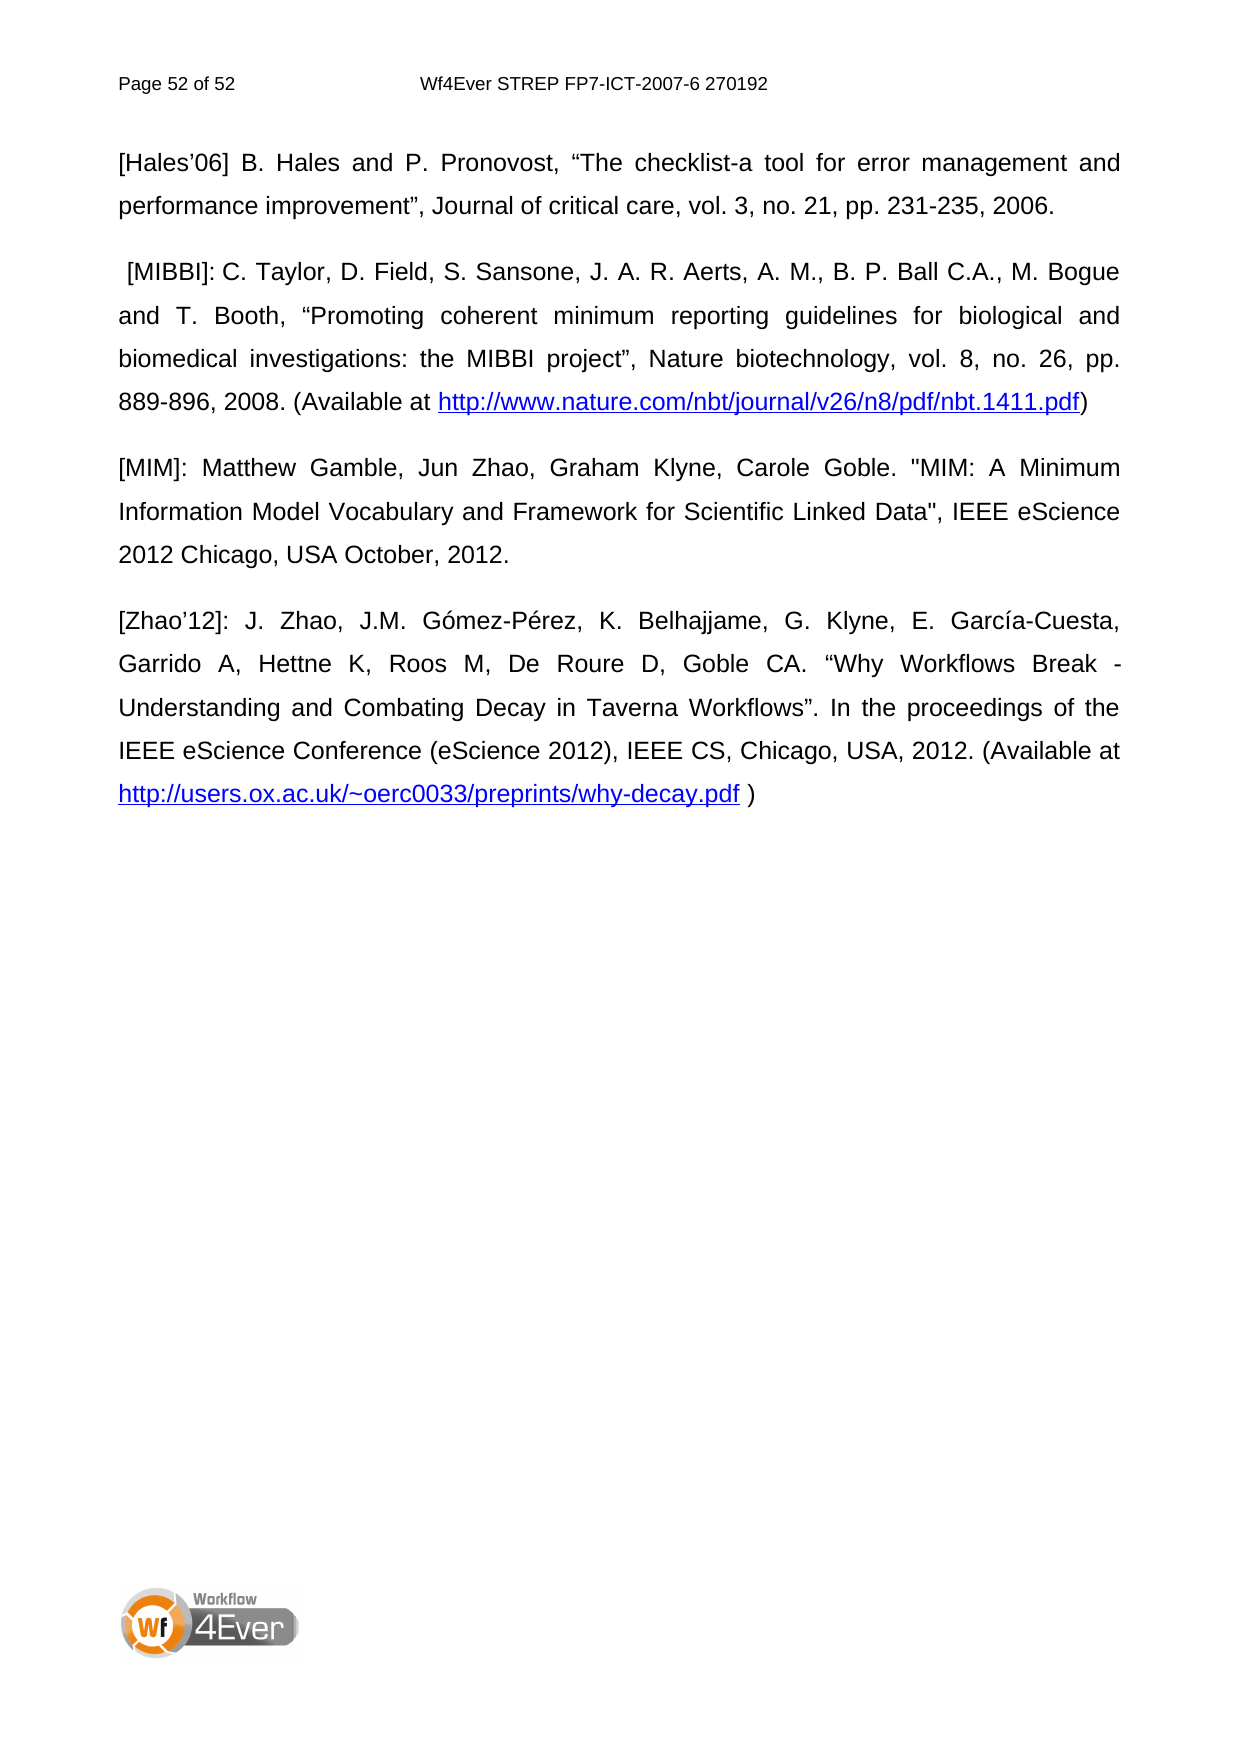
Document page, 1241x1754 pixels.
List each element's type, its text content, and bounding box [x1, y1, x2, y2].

text [Zhao’12]: J. Zhao, J.M. Gómez-Pérez, K. Belhajjame, G. Klyne, E. García-Cuesta, Garrido A, Hettne K, Roos M, De Roure D, Goble CA. “Why Workﬂows Break - Understanding and Combating Decay in Taverna Workﬂows”. In the proceedings of the IEEE eScience Conference (eScience 2012), IEEE CS, Chicago, USA, 2012. (Available at http://users.ox.ac.uk/~oerc0033/preprints/why-decay.pdf ) [118, 606, 1122, 807]
picture [118, 1586, 301, 1661]
text [MIBBI]: C. Taylor, D. Field, S. Sansone, J. A. R. Aerts, A. M., B. P. Ball C.A., M. Bogue and T. Booth, “Promoting coherent minimum reporting guidelines for biological and biomedical investigations: the MIBBI project”, Nature biotechnology, vol. 8, no. 26, pp. 889-896, 2008. (Available at http://www.nature.com/nbt/journal/v26/n8/pdf/nbt.1411.pdf) [118, 257, 1122, 416]
text [MIM]: Matthew Gamble, Jun Zhao, Graham Klyne, Carole Goble. "MIM: A Minimum Information Model Vocabulary and Framework for Scientific Linked Data", IEEE eScience 2012 Chicago, USA October, 2012. [118, 453, 1122, 568]
text [Hales’06] B. Hales and P. Pronovost, “The checklist-a tool for error management and performance improvement”, Journal of critical care, vol. 3, no. 21, pp. 231-235, 2006. [118, 148, 1122, 219]
